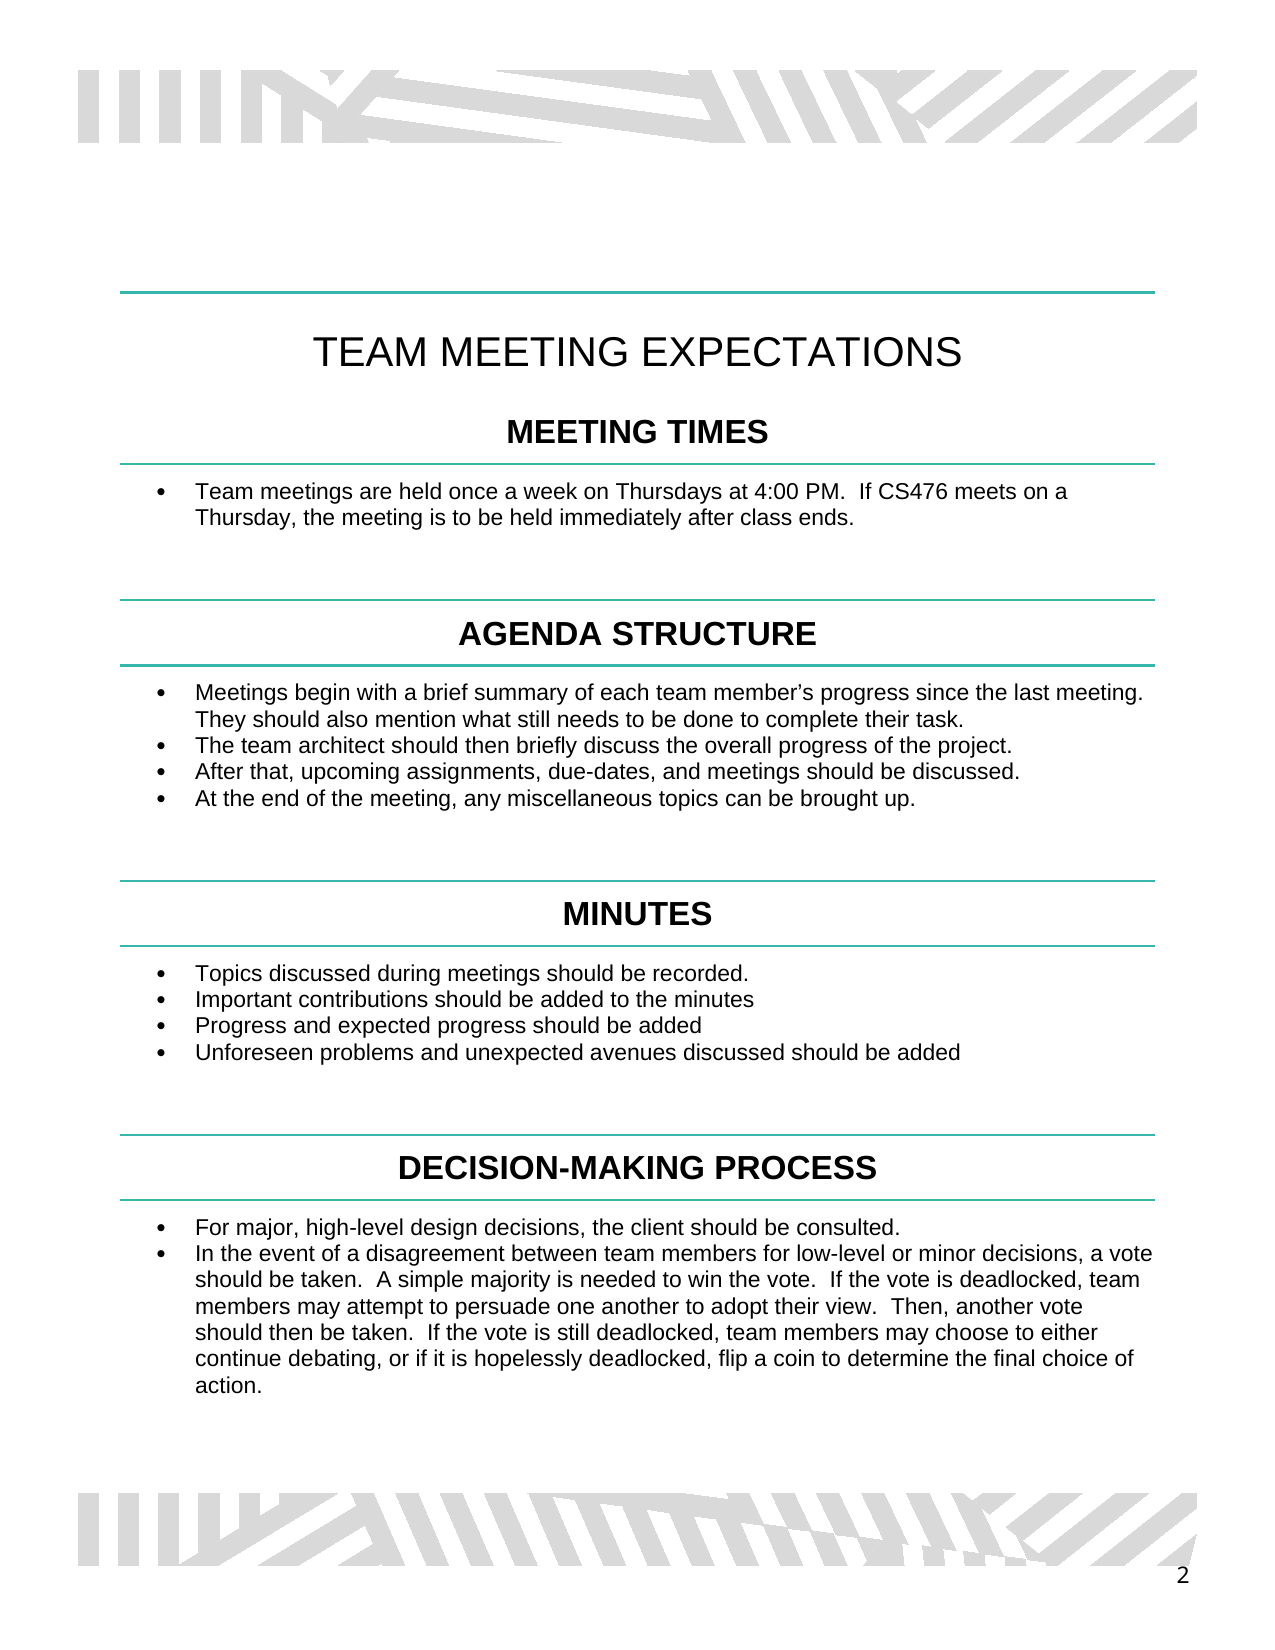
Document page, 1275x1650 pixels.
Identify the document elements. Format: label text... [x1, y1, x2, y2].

subtitle Agenda Structure [120, 601, 1155, 664]
list The team architect should then briefly discuss the overall progress of the project. [157, 732, 1155, 758]
list At the end of the meeting, any miscellaneous topics can be brought up. [157, 784, 1155, 811]
list Important contributions should be added to the minutes [157, 986, 1155, 1012]
subtitle Team Meeting Expectations [120, 294, 1155, 375]
list Unforeseen problems and unexpected avenues discussed should be added [157, 1039, 1155, 1065]
list After that, upcoming assignments, due-dates, and meetings should be discussed. [157, 758, 1155, 784]
list Progress and expected progress should be added [157, 1012, 1155, 1039]
list Team meetings are held once a week on Thursdays at 4:00 PM. If CS476 meets on a Thursday, the meeting is to be held immediately after class ends. [157, 478, 1155, 531]
list In the event of a disagreement between team members for low-level or minor decisions, a vote should be taken. A simple majority is needed to win the vote. If the vote is deadlocked, team members may attempt to persuade one another to adopt their view. Then, another vote should then be taken. If the vote is still deadlocked, team members may choose to either continue debating, or if it is hopelessly deadlocked, flip a coin to determine the final choice of action. [157, 1240, 1155, 1398]
list For major, high-level design decisions, the client should be consulted. [157, 1214, 1155, 1240]
list Topics discussed during meetings should be recorded. [157, 959, 1155, 986]
subtitle Decision-Making Process [120, 1136, 1155, 1199]
list Meetings begin with a brief summary of each team member’s progress since the last meeting. They should also mention what still needs to be done to complete their task. [157, 679, 1155, 732]
subtitle Meeting Times [120, 398, 1155, 463]
subtitle Minutes [120, 882, 1155, 945]
